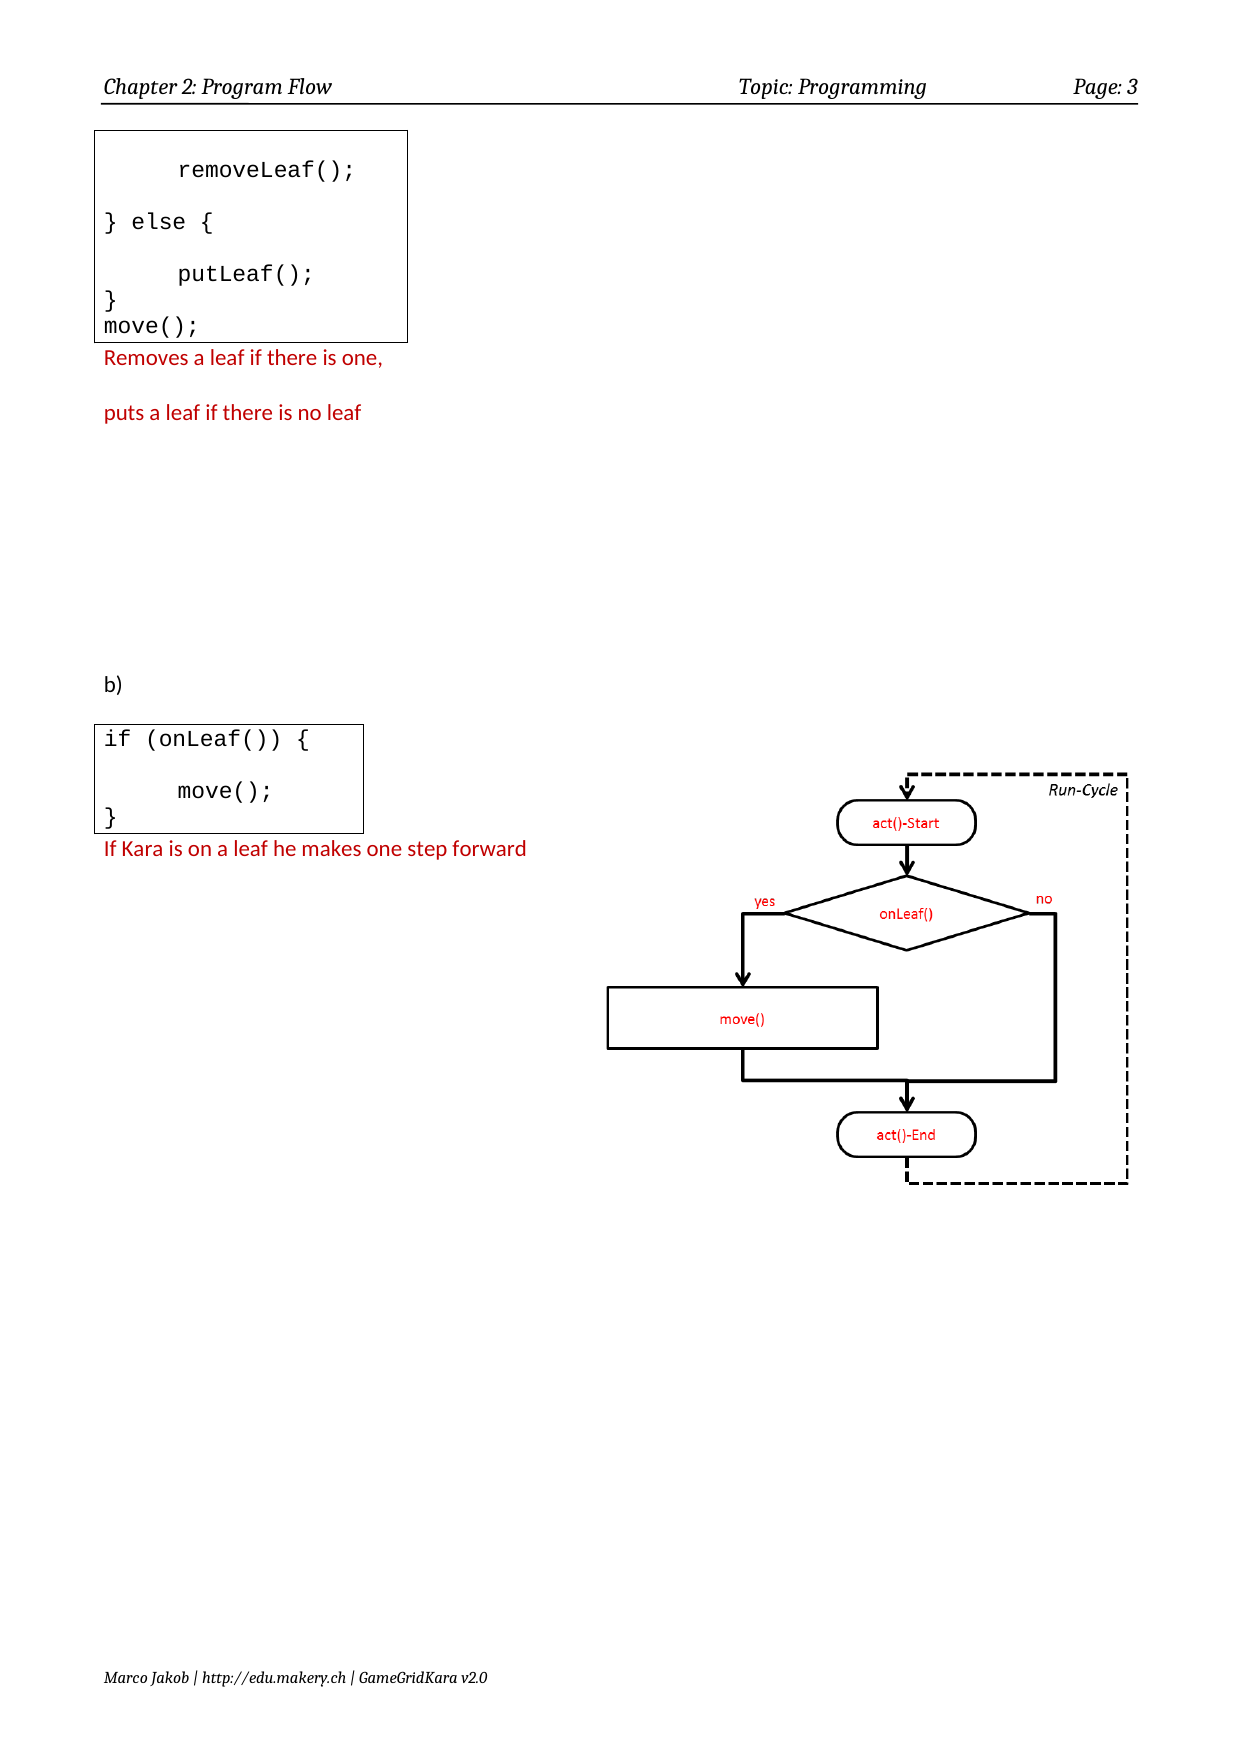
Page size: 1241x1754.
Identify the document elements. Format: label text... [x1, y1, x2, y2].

picture [606, 772, 1129, 834]
text move(); [95, 311, 407, 342]
text } else { [95, 208, 407, 237]
text move(); [95, 776, 363, 802]
picture [606, 862, 1129, 1185]
text puts a leaf if there is no leaf [103, 398, 1137, 426]
text } [95, 285, 407, 311]
text Removes a leaf if there is one, [103, 343, 1137, 372]
text removeLeaf(); [95, 156, 407, 185]
text If Kara is on a leaf he makes one step forward [103, 834, 1137, 862]
text putLeaf(); [95, 259, 407, 285]
text if (onLeaf()) { [95, 725, 363, 753]
text } [95, 802, 363, 833]
